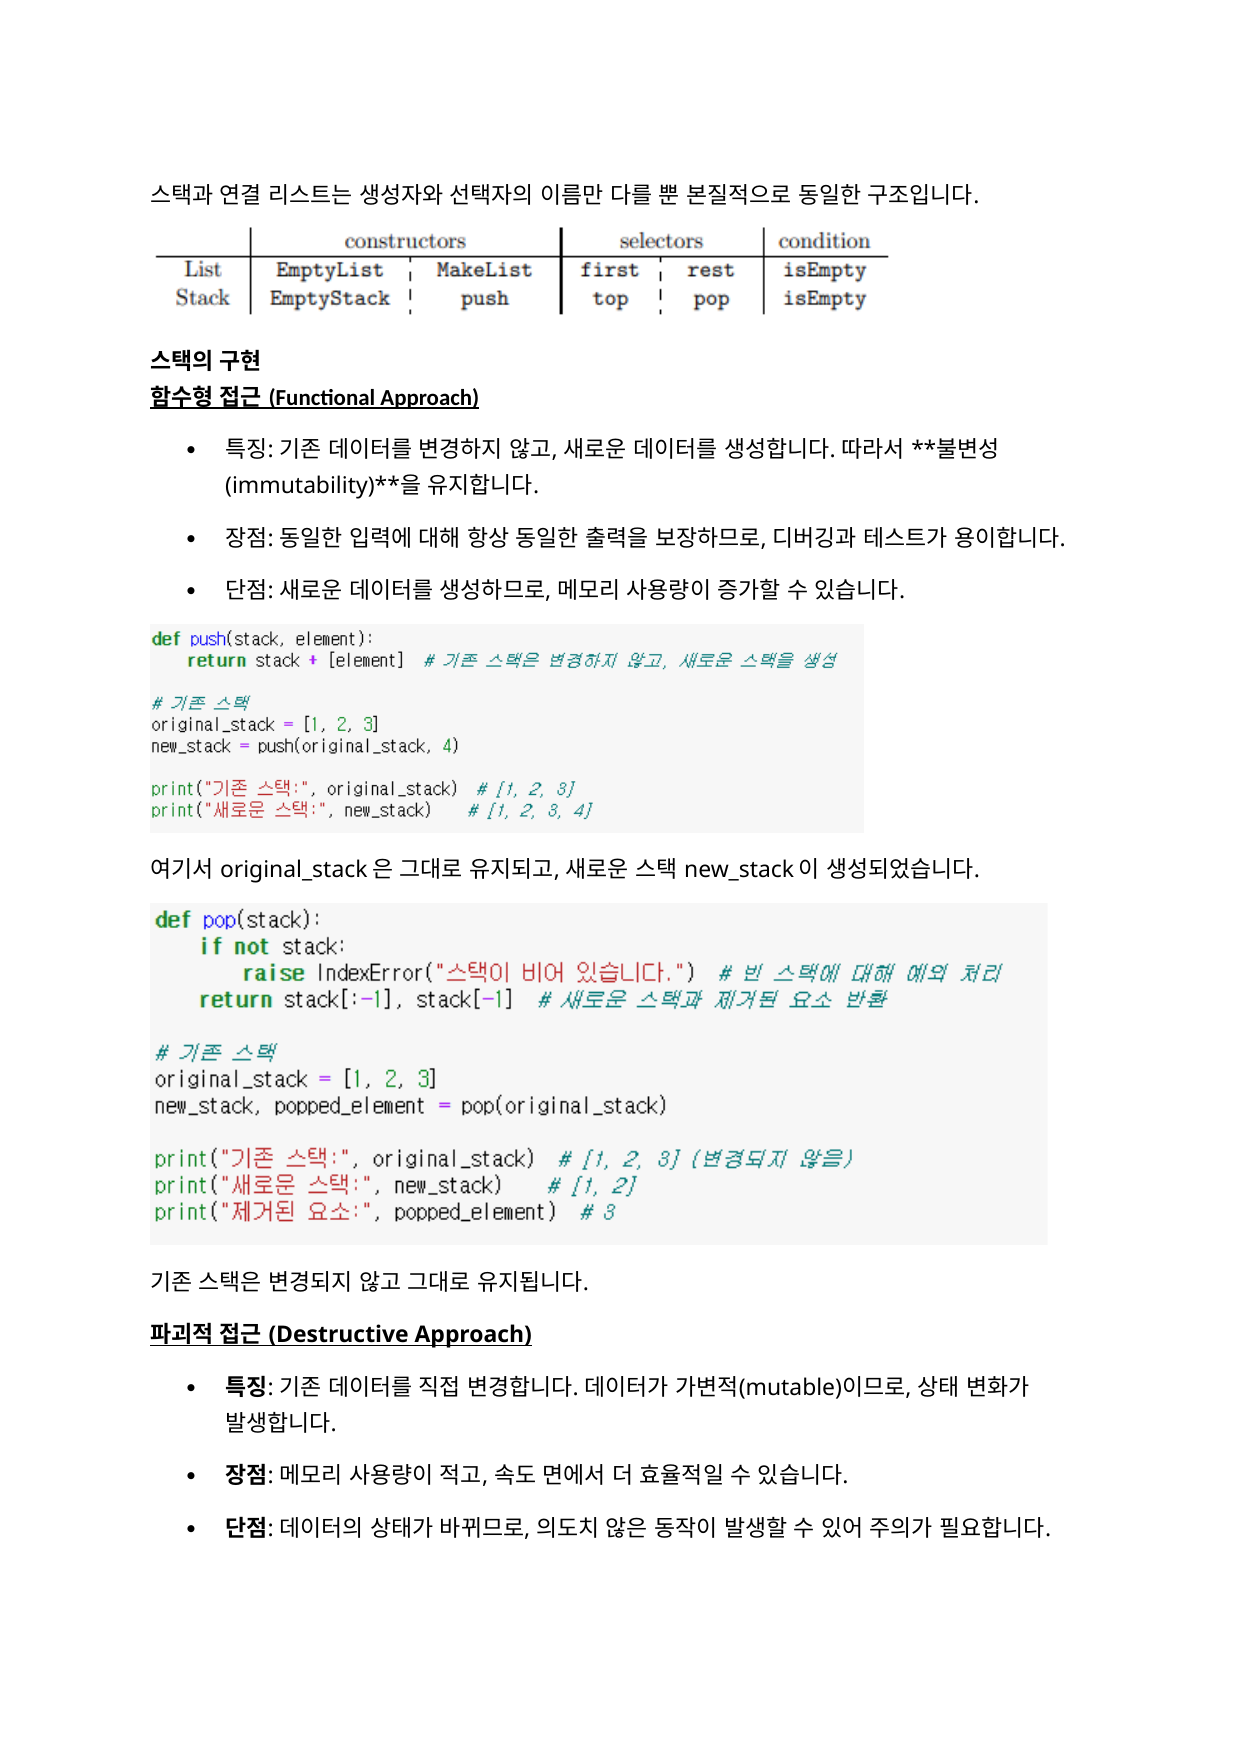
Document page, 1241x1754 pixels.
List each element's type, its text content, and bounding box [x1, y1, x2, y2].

list 단점: 새로운 데이터를 생성하므로, 메모리 사용량이 증가할 수 있습니다. [187, 572, 1090, 605]
list 특징: 기존 데이터를 변경하지 않고, 새로운 데이터를 생성합니다. 따라서 **불변성(immutability)**을 유지합니다. [187, 431, 1090, 500]
list 단점: 데이터의 상태가 바뀌므로, 의도치 않은 동작이 발생할 수 있어 주의가 필요합니다. [187, 1510, 1090, 1543]
text 기존 스택은 변경되지 않고 그대로 유지됩니다. [150, 1263, 1090, 1297]
list 특징: 기존 데이터를 직접 변경합니다. 데이터가 가변적(mutable)이므로, 상태 변화가 발생합니다. [187, 1369, 1090, 1438]
text 스택의 구현 함수형 접근 (Functional Approach) [150, 342, 1090, 412]
picture [150, 903, 1048, 1245]
list 장점: 메모리 사용량이 적고, 속도 면에서 더 효율적일 수 있습니다. [187, 1457, 1090, 1491]
text 여기서 original_stack은 그대로 유지되고, 새로운 스택 new_stack이 생성되었습니다. [150, 851, 1090, 885]
list 장점: 동일한 입력에 대해 항상 동일한 출력을 보장하므로, 디버깅과 테스트가 용이합니다. [187, 519, 1090, 553]
text 파괴적 접근 (Destructive Approach) [150, 1316, 1090, 1349]
picture [150, 212, 901, 324]
picture [150, 624, 864, 833]
